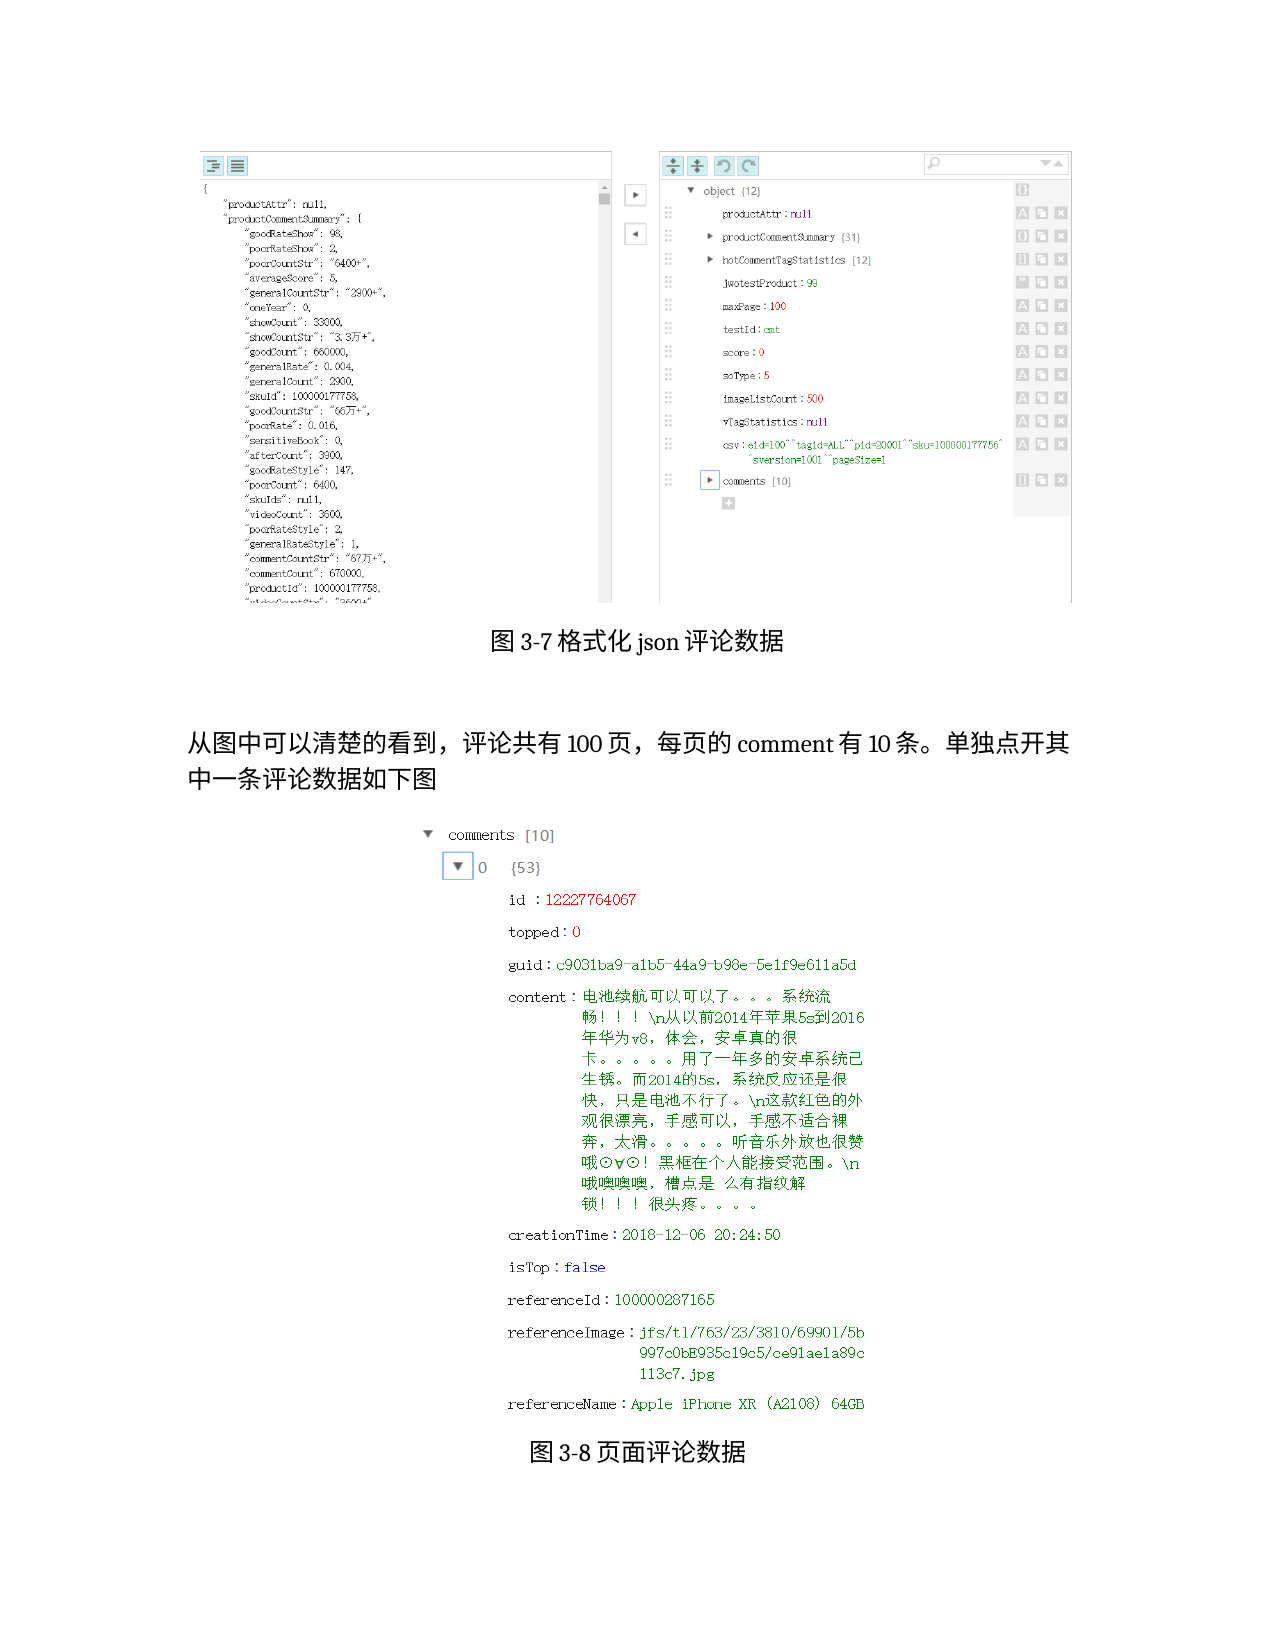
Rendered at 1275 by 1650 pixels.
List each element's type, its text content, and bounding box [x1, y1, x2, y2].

text 图3-7 格式化json评论数据 [187, 621, 1087, 657]
picture [200, 150, 1075, 603]
text 图3-8 页面评论数据 [187, 1433, 1087, 1469]
picture [400, 814, 875, 1412]
text 从图中可以清楚的看到，评论共有100页，每页的comment有10条。单独点开其中一条评论数据如下图 [187, 723, 1087, 796]
